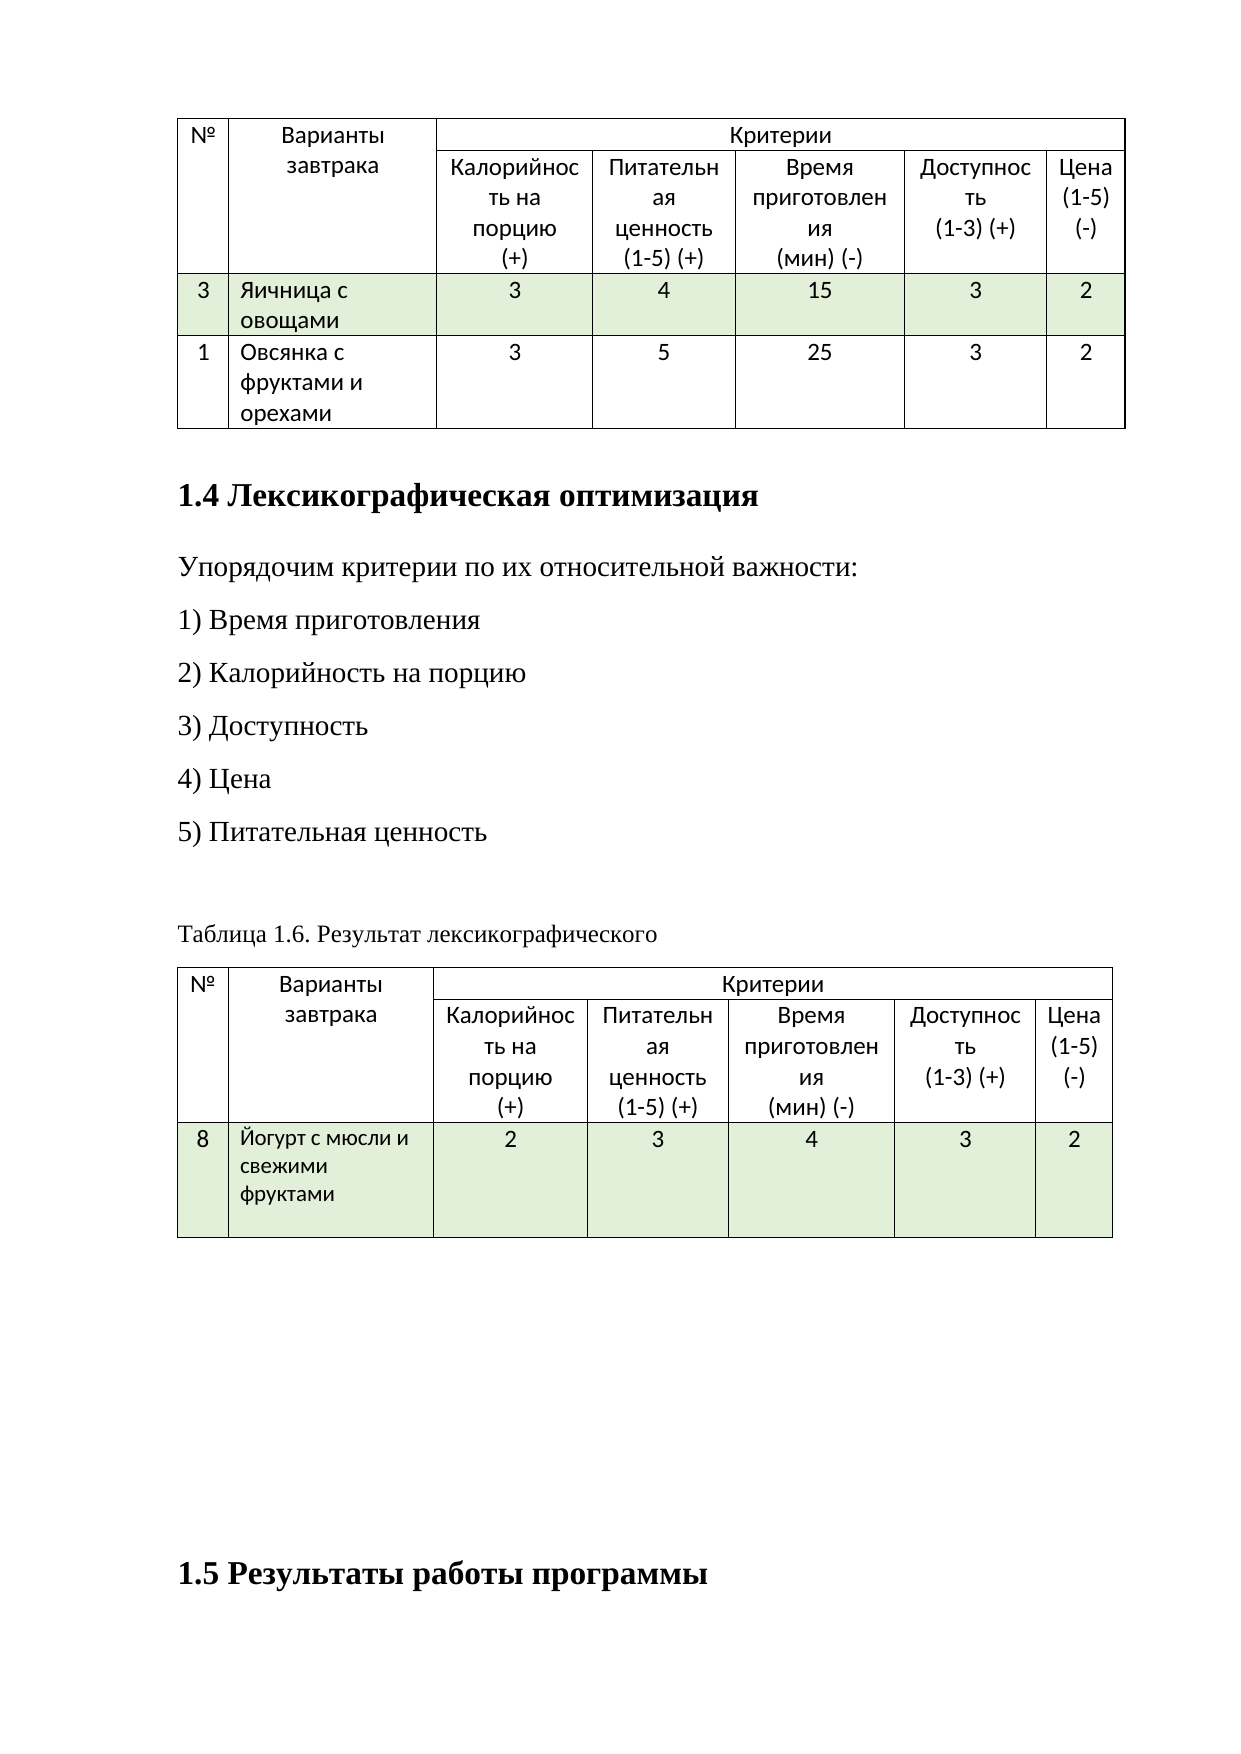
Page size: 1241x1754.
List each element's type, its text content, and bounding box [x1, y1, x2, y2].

text Таблица 1.6. Результат лексикографического [177, 919, 1152, 948]
table_cell Цена (1-5) (-) [1036, 1000, 1112, 1122]
table_cell 3 [588, 1123, 728, 1237]
text 1.4 Лексикографическая оптимизация [177, 475, 1152, 514]
text 1) Время приготовления [177, 602, 1152, 636]
table_cell 4 [729, 1123, 894, 1237]
table_header № [178, 119, 228, 273]
text 3) Доступность [177, 708, 1152, 742]
table_cell Доступность (1-3) (+) [905, 151, 1046, 273]
table_header Критерии [434, 968, 1112, 998]
table_cell Калорийность на порцию (+) [437, 151, 592, 273]
table_cell Время приготовления (мин) (-) [736, 151, 904, 273]
table_cell 3 [437, 274, 592, 335]
table_cell 2 [1047, 336, 1124, 427]
text 5) Питательная ценность [177, 814, 1152, 847]
table_cell 2 [1047, 274, 1124, 335]
text 2) Калорийность на порцию [177, 655, 1152, 689]
table_cell 1 [178, 336, 228, 427]
table_cell Йогурт с мюсли и свежими фруктами [229, 1123, 433, 1237]
table_cell 25 [736, 336, 904, 427]
table_cell Питательная ценность (1-5) (+) [588, 1000, 728, 1122]
table_cell 3 [895, 1123, 1035, 1237]
table_cell 3 [437, 336, 592, 427]
table_cell Цена (1-5) (-) [1047, 151, 1124, 273]
table_cell 2 [1036, 1123, 1112, 1237]
table_header Варианты завтрака [229, 968, 433, 1122]
table_header Критерии [437, 119, 1124, 150]
text Упорядочим критерии по их относительной важности: [177, 549, 1152, 583]
table_cell Калорийность на порцию (+) [434, 1000, 587, 1122]
table_cell 4 [593, 274, 735, 335]
table_cell Яичница с овощами [229, 274, 436, 335]
table_header № [178, 968, 228, 1122]
text 4) Цена [177, 761, 1152, 794]
table_cell 2 [434, 1123, 587, 1237]
table_cell Овсянка с фруктами и орехами [229, 336, 436, 427]
table_cell 3 [905, 336, 1046, 427]
table_cell 3 [905, 274, 1046, 335]
table_header Варианты завтрака [229, 119, 436, 273]
table_cell Доступность (1-3) (+) [895, 1000, 1035, 1122]
table_cell Питательная ценность (1-5) (+) [593, 151, 735, 273]
table_cell 15 [736, 274, 904, 335]
table_cell 8 [178, 1123, 228, 1237]
text 1.5 Результаты работы программы [177, 1553, 1152, 1591]
table_cell Время приготовления (мин) (-) [729, 1000, 894, 1122]
table_cell 3 [178, 274, 228, 335]
table_cell 5 [593, 336, 735, 427]
